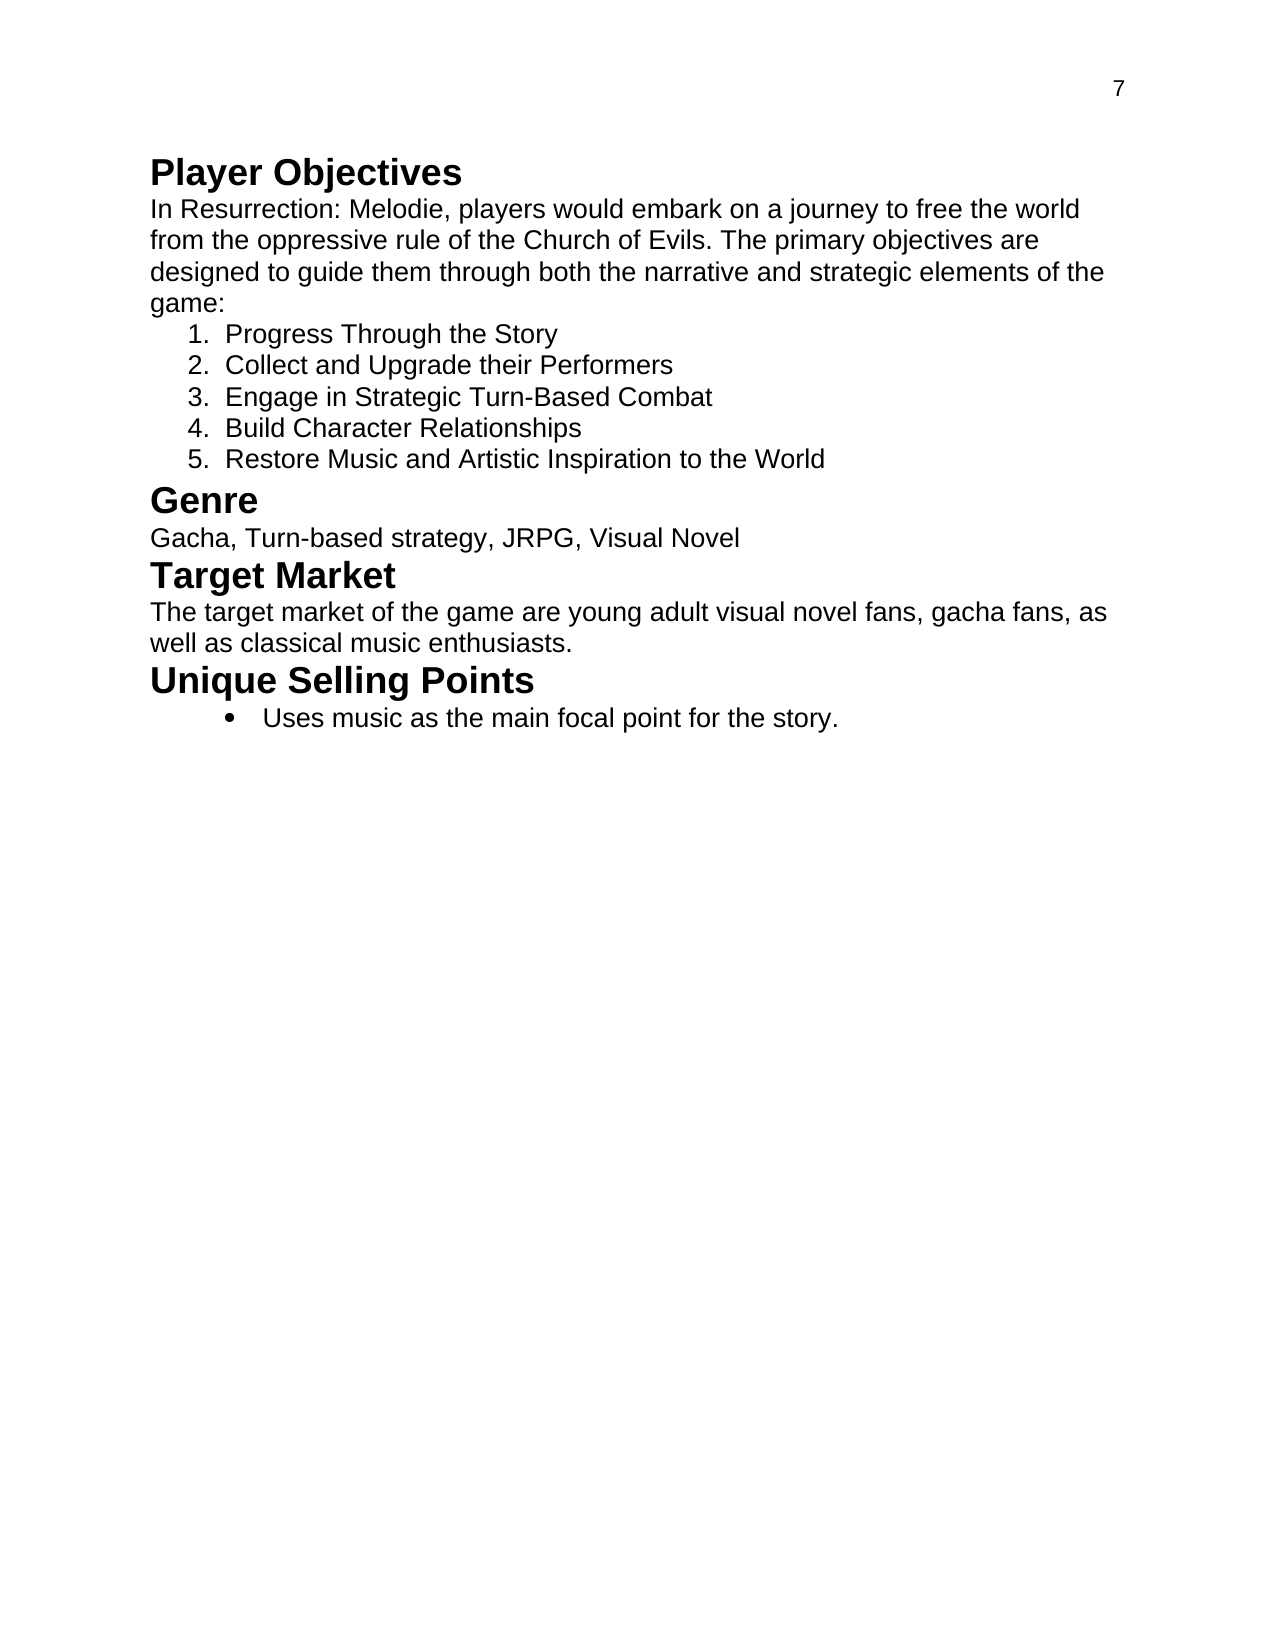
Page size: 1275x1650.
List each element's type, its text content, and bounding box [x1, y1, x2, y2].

list Uses music as the main focal point for the story. [225, 702, 1125, 733]
text Gacha, Turn-based strategy, JRPG, Visual Novel [150, 522, 1125, 553]
subtitle Genre [150, 478, 1125, 522]
subtitle Player Objectives In Resurrection: Melodie, players would embark on a journey to free the world from the oppressive rule of the Church of Evils. The primary objectives are designed to guide them through both the narrative and strategic elements of the game: [150, 150, 1125, 318]
list Build Character Relationships [187, 412, 1125, 443]
list Engage in Strategic Turn-Based Combat [187, 381, 1125, 412]
list Collect and Upgrade their Performers [187, 349, 1125, 381]
text Target Market The target market of the game are young adult visual novel fans, gacha fans, as well as classical music enthusiasts. [150, 553, 1125, 658]
list Restore Music and Artistic Inspiration to the World [187, 443, 1125, 474]
text Unique Selling Points [150, 658, 1125, 702]
list Progress Through the Story [187, 318, 1125, 349]
